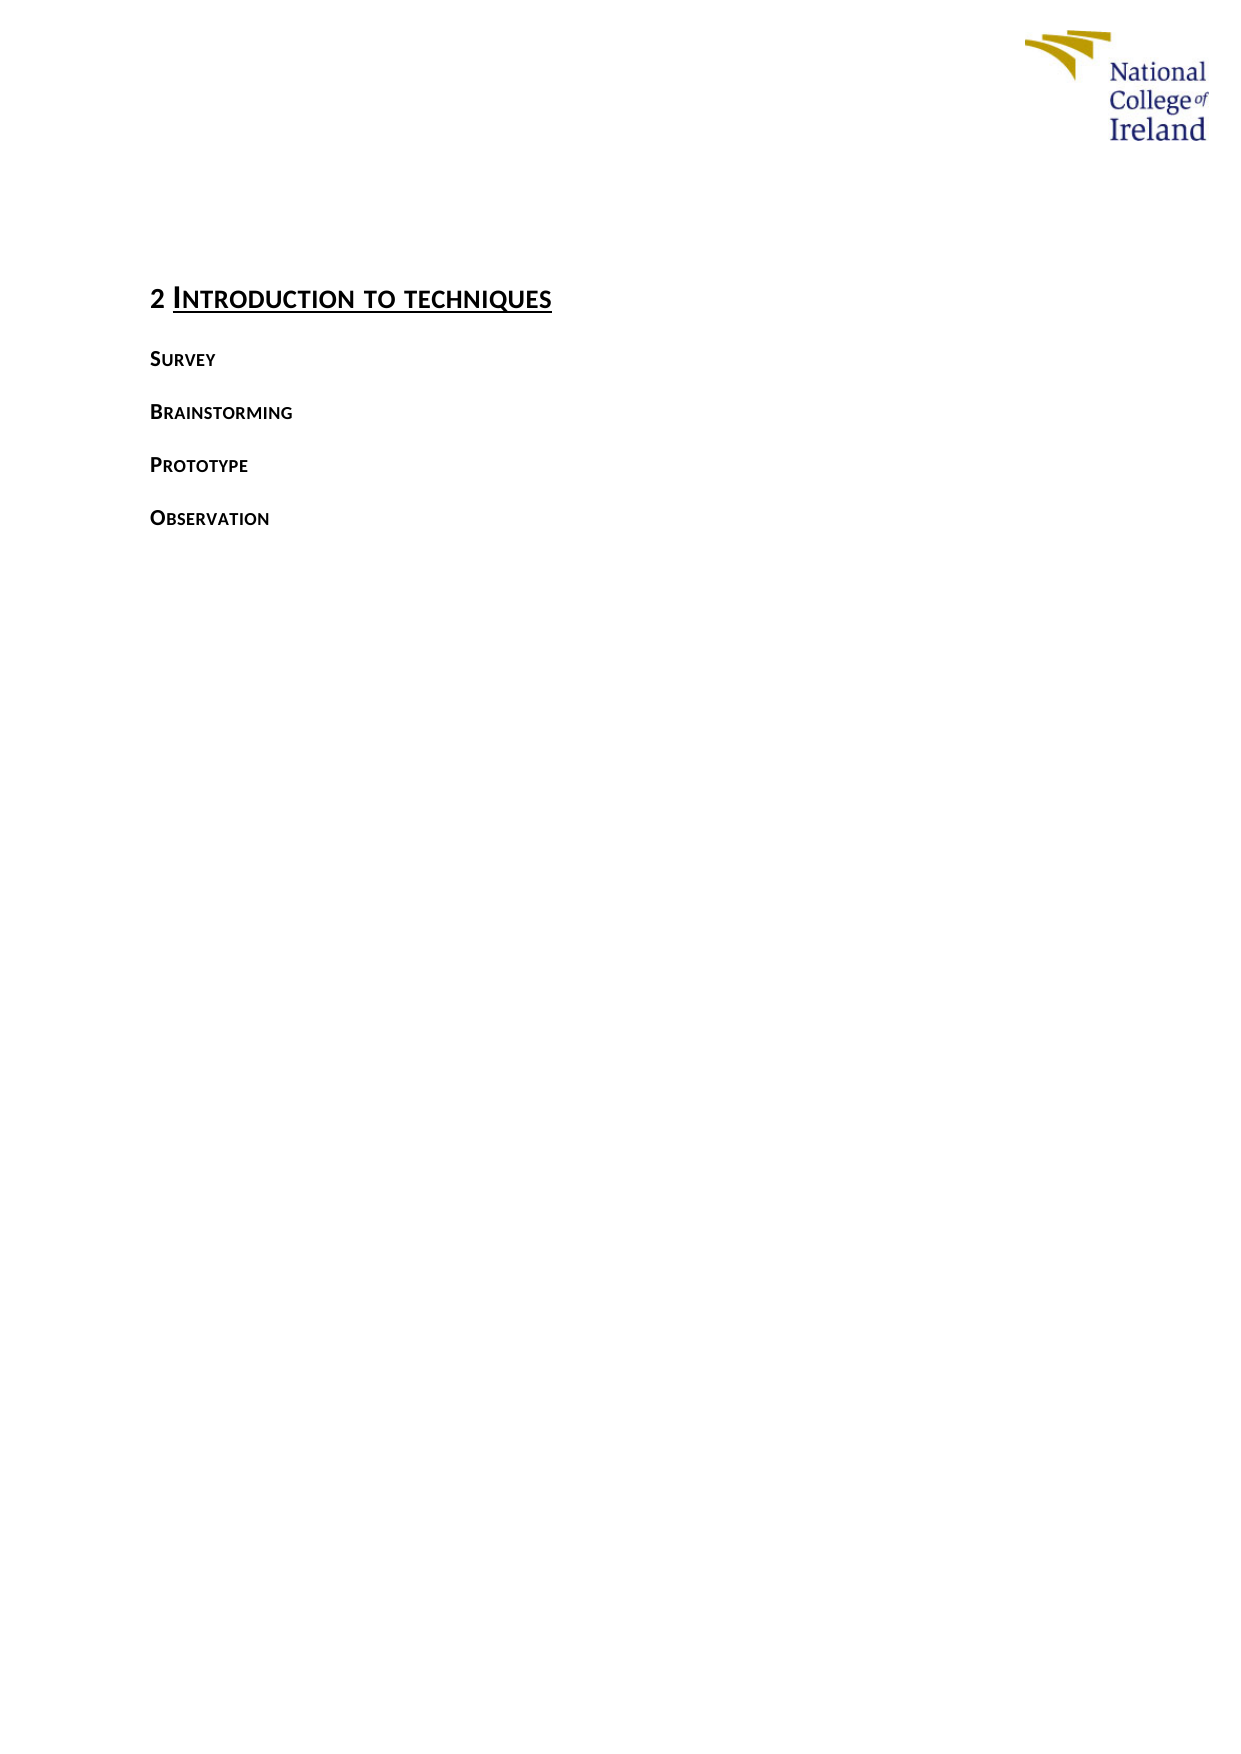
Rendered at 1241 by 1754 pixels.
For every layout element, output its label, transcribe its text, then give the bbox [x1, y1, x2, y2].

text 2 Introduction to techniques [150, 276, 1090, 317]
text Prototype [150, 450, 1090, 478]
text Observation [150, 503, 1090, 531]
text Brainstorming [150, 397, 1090, 425]
text Survey [150, 344, 1090, 372]
picture [1025, 30, 1209, 141]
